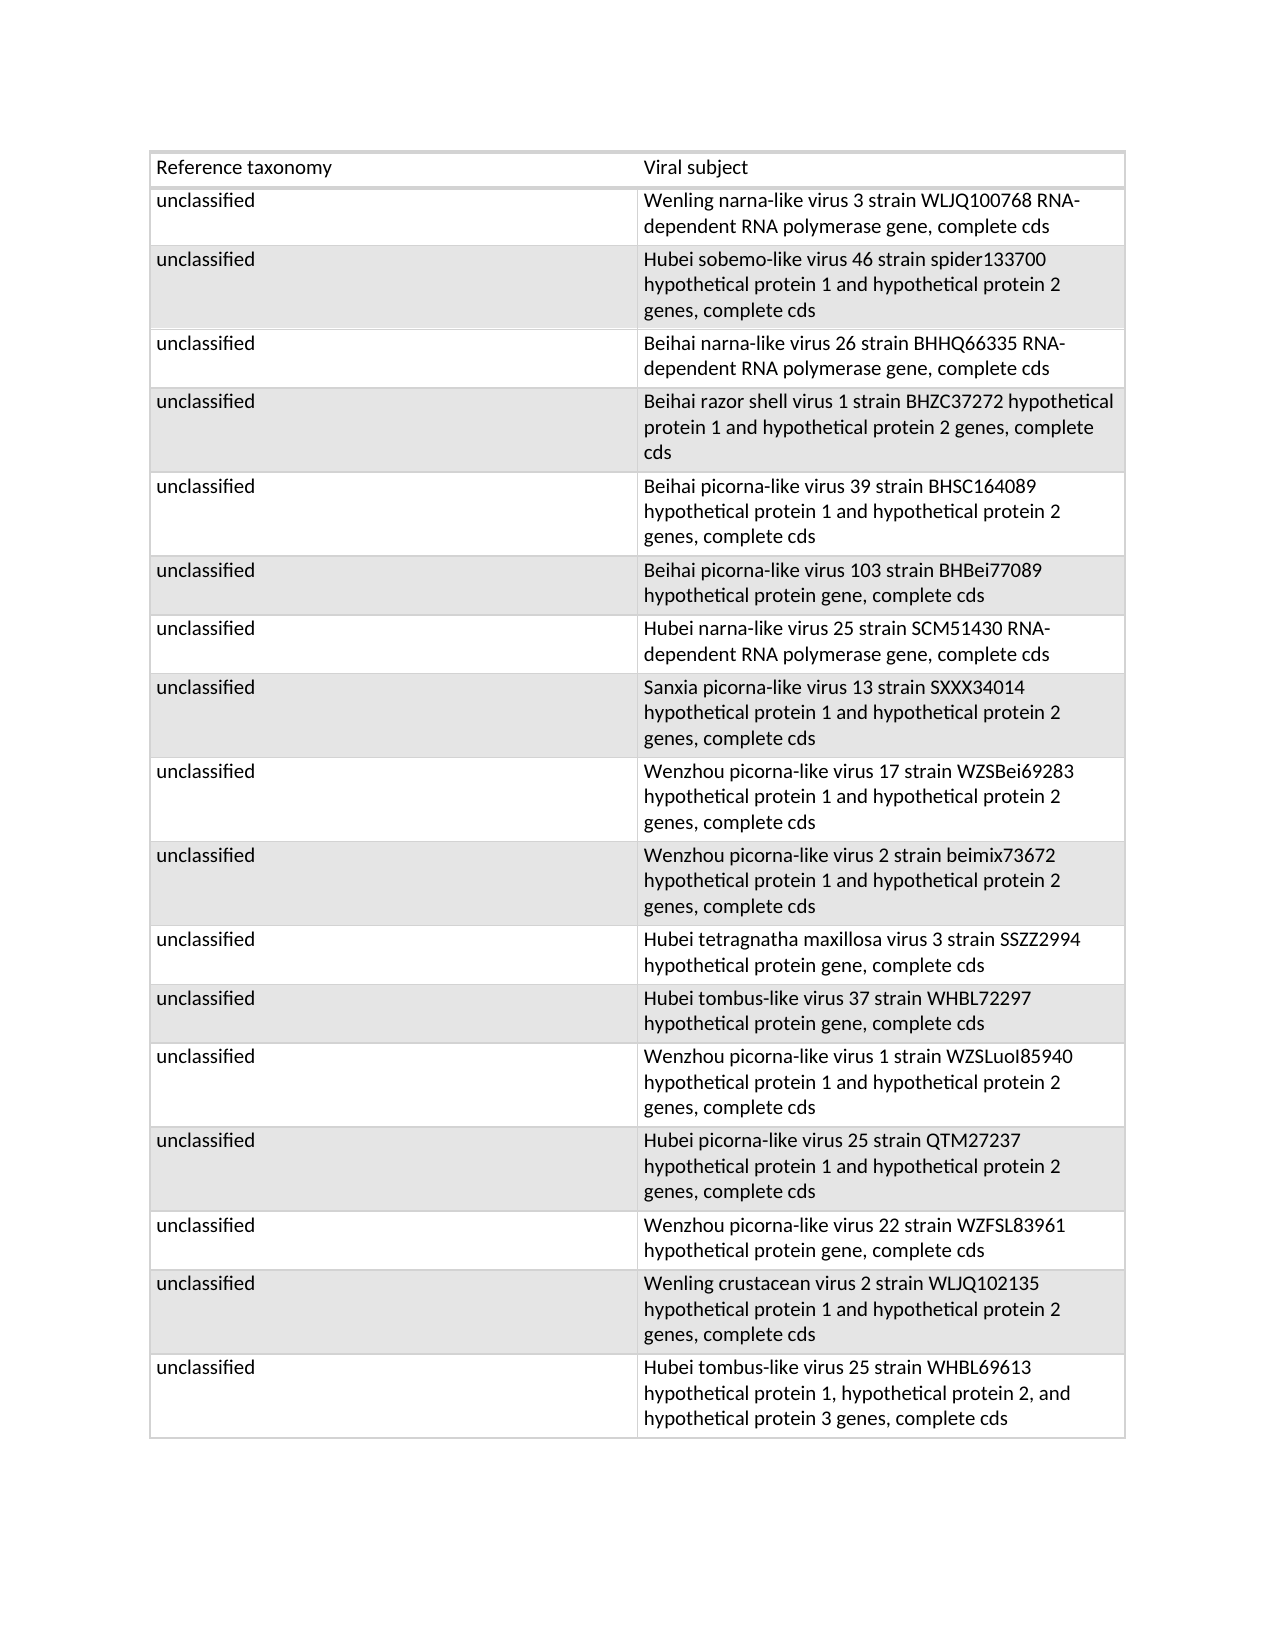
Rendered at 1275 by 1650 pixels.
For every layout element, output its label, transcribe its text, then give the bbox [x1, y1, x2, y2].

table_cell unclassified [151, 190, 637, 244]
table_cell unclassified [151, 1271, 637, 1353]
table_cell Wenling narna-like virus 3 strain WLJQ100768 RNA-dependent RNA polymerase gene, complete cds [638, 190, 1124, 244]
table_cell unclassified [151, 616, 637, 673]
table_cell Wenling crustacean virus 2 strain WLJQ102135 hypothetical protein 1 and hypothetical protein 2 genes, complete cds [638, 1271, 1124, 1353]
table_cell unclassified [151, 246, 637, 328]
table_cell Wenzhou picorna-like virus 2 strain beimix73672 hypothetical protein 1 and hypothetical protein 2 genes, complete cds [638, 842, 1124, 925]
table_cell unclassified [151, 473, 637, 555]
table_cell unclassified [151, 330, 637, 387]
table_cell Sanxia picorna-like virus 13 strain SXXX34014 hypothetical protein 1 and hypothetical protein 2 genes, complete cds [638, 674, 1124, 757]
table_header Viral subject [638, 154, 1124, 186]
table_cell unclassified [151, 1355, 637, 1437]
table_header Reference taxonomy [151, 154, 637, 186]
table_cell unclassified [151, 926, 637, 983]
table_cell unclassified [151, 1128, 637, 1210]
table_cell Beihai picorna-like virus 103 strain BHBei77089 hypothetical protein gene, complete cds [638, 557, 1124, 614]
table_cell Hubei tetragnatha maxillosa virus 3 strain SSZZ2994 hypothetical protein gene, complete cds [638, 926, 1124, 983]
table_cell unclassified [151, 389, 637, 471]
table_cell Wenzhou picorna-like virus 1 strain WZSLuoI85940 hypothetical protein 1 and hypothetical protein 2 genes, complete cds [638, 1044, 1124, 1126]
table_cell unclassified [151, 1044, 637, 1126]
table_cell unclassified [151, 1212, 637, 1269]
table_cell Beihai razor shell virus 1 strain BHZC37272 hypothetical protein 1 and hypothetical protein 2 genes, complete cds [638, 389, 1124, 471]
table_cell unclassified [151, 985, 637, 1042]
table_cell Wenzhou picorna-like virus 17 strain WZSBei69283 hypothetical protein 1 and hypothetical protein 2 genes, complete cds [638, 758, 1124, 841]
table_cell Beihai picorna-like virus 39 strain BHSC164089 hypothetical protein 1 and hypothetical protein 2 genes, complete cds [638, 473, 1124, 555]
table_cell Hubei sobemo-like virus 46 strain spider133700 hypothetical protein 1 and hypothetical protein 2 genes, complete cds [638, 246, 1124, 328]
table_cell unclassified [151, 758, 637, 841]
table_cell unclassified [151, 557, 637, 614]
table_cell unclassified [151, 674, 637, 757]
table_cell unclassified [151, 842, 637, 925]
table_cell Beihai narna-like virus 26 strain BHHQ66335 RNA-dependent RNA polymerase gene, complete cds [638, 330, 1124, 387]
table_cell Wenzhou picorna-like virus 22 strain WZFSL83961 hypothetical protein gene, complete cds [638, 1212, 1124, 1269]
table_cell Hubei picorna-like virus 25 strain QTM27237 hypothetical protein 1 and hypothetical protein 2 genes, complete cds [638, 1128, 1124, 1210]
table_cell Hubei tombus-like virus 37 strain WHBL72297 hypothetical protein gene, complete cds [638, 985, 1124, 1042]
table_cell Hubei narna-like virus 25 strain SCM51430 RNA-dependent RNA polymerase gene, complete cds [638, 616, 1124, 673]
table_cell Hubei tombus-like virus 25 strain WHBL69613 hypothetical protein 1, hypothetical protein 2, and hypothetical protein 3 genes, complete cds [638, 1355, 1124, 1437]
